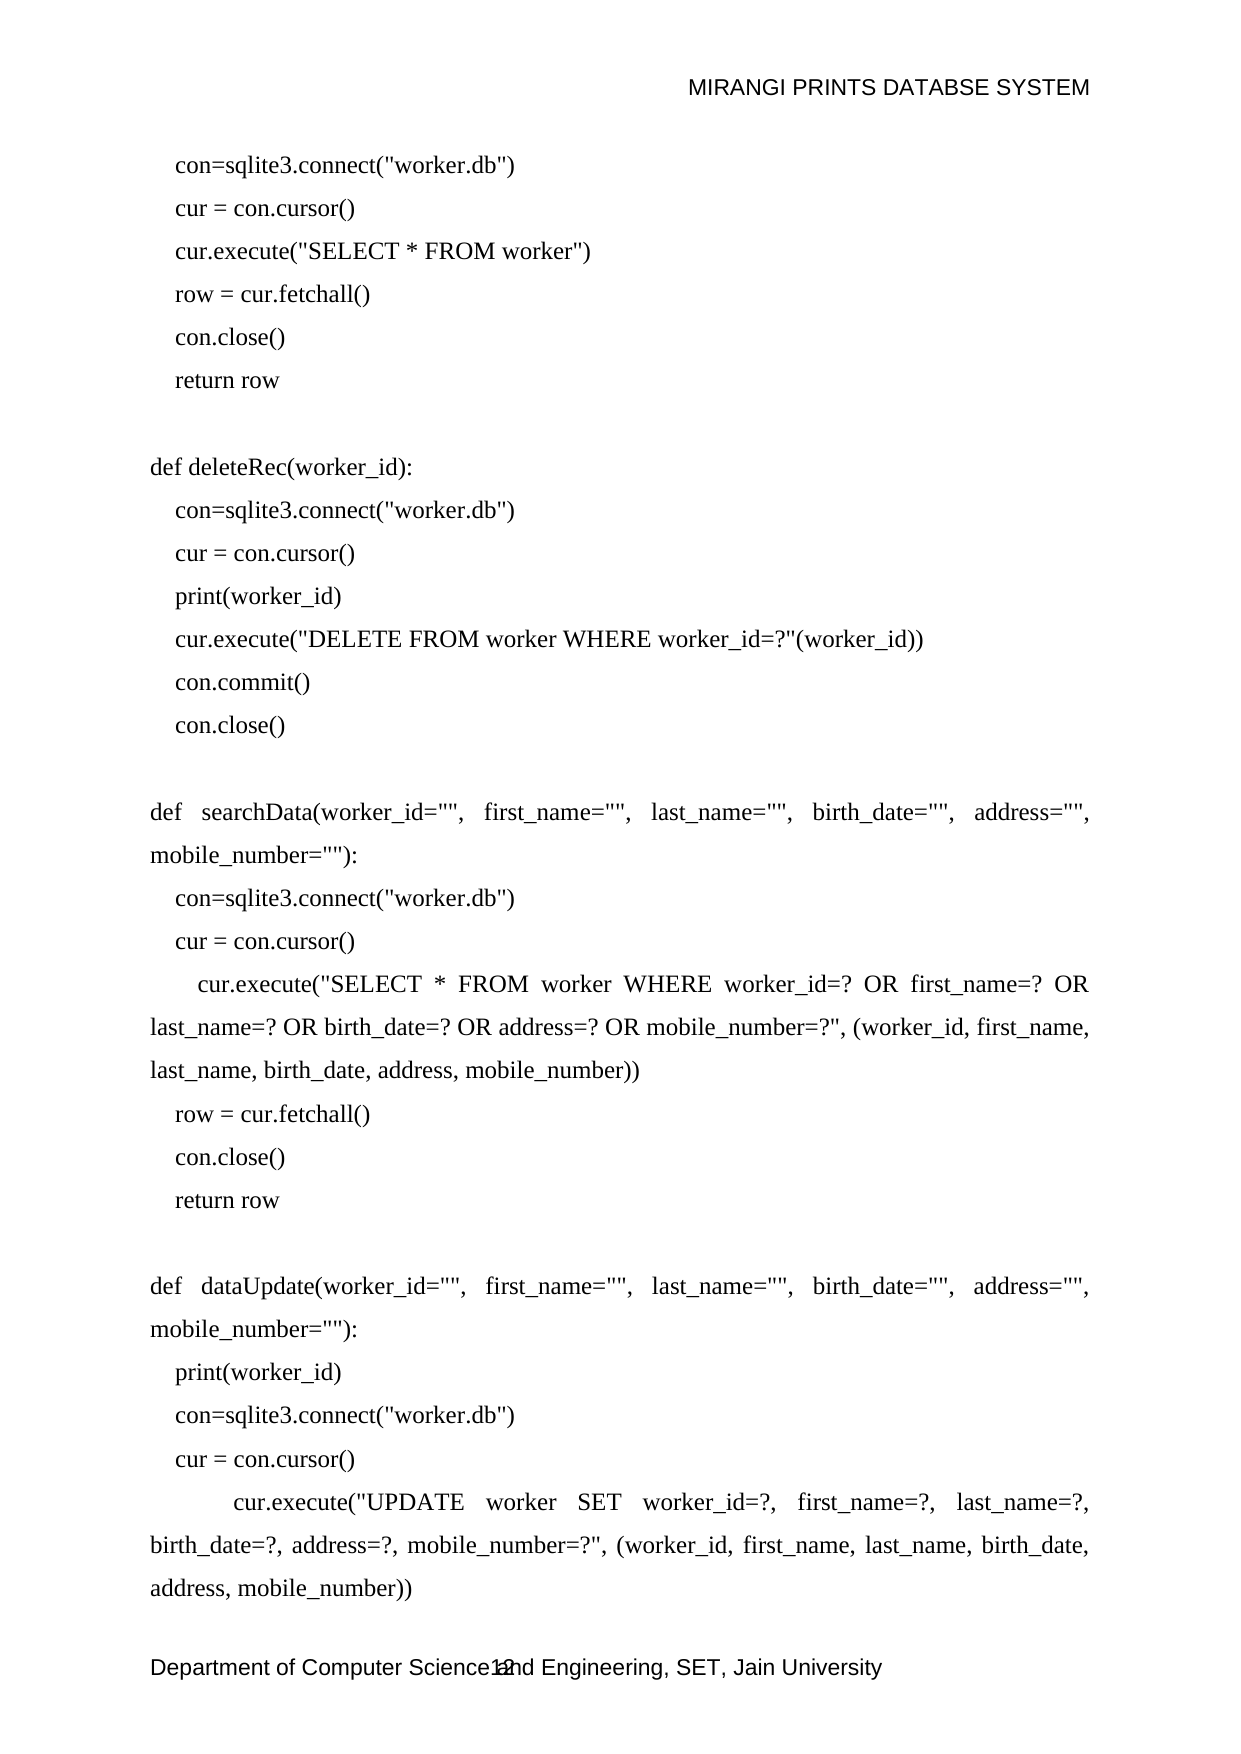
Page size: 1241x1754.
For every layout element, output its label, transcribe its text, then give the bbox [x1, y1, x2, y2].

text con.commit() [150, 667, 1090, 696]
text con.close() [150, 322, 1090, 351]
text cur.execute("SELECT * FROM worker WHERE worker_id=? OR first_name=? OR last_name=? OR birth_date=? OR address=? OR mobile_number=?", (worker_id, first_name, last_name, birth_date, address, mobile_number)) [150, 969, 1090, 1084]
text cur = con.cursor() [150, 1444, 1090, 1472]
text row = cur.fetchall() [150, 279, 1090, 308]
text cur.execute("SELECT * FROM worker") [150, 236, 1090, 265]
text def dataUpdate(worker_id="", first_name="", last_name="", birth_date="", address="", mobile_number=""): [150, 1271, 1090, 1343]
text def deleteRec(worker_id): [150, 452, 1090, 481]
text row = cur.fetchall() [150, 1099, 1090, 1127]
text con=sqlite3.connect("worker.db") [150, 150, 1090, 179]
text print(worker_id) [150, 1357, 1090, 1386]
text return row [150, 1185, 1090, 1214]
text con=sqlite3.connect("worker.db") [150, 495, 1090, 524]
text def searchData(worker_id="", first_name="", last_name="", birth_date="", address="", mobile_number=""): [150, 797, 1090, 869]
text con=sqlite3.connect("worker.db") [150, 1401, 1090, 1429]
text con=sqlite3.connect("worker.db") [150, 883, 1090, 912]
text cur = con.cursor() [150, 926, 1090, 955]
text cur = con.cursor() [150, 538, 1090, 567]
text con.close() [150, 711, 1090, 739]
text cur = con.cursor() [150, 193, 1090, 222]
text cur.execute("UPDATE worker SET worker_id=?, first_name=?, last_name=?, birth_date=?, address=?, mobile_number=?", (worker_id, first_name, last_name, birth_date, address, mobile_number)) [150, 1487, 1090, 1602]
text cur.execute("DELETE FROM worker WHERE worker_id=?"(worker_id)) [150, 624, 1090, 653]
text return row [150, 366, 1090, 394]
text con.close() [150, 1142, 1090, 1171]
text print(worker_id) [150, 581, 1090, 610]
